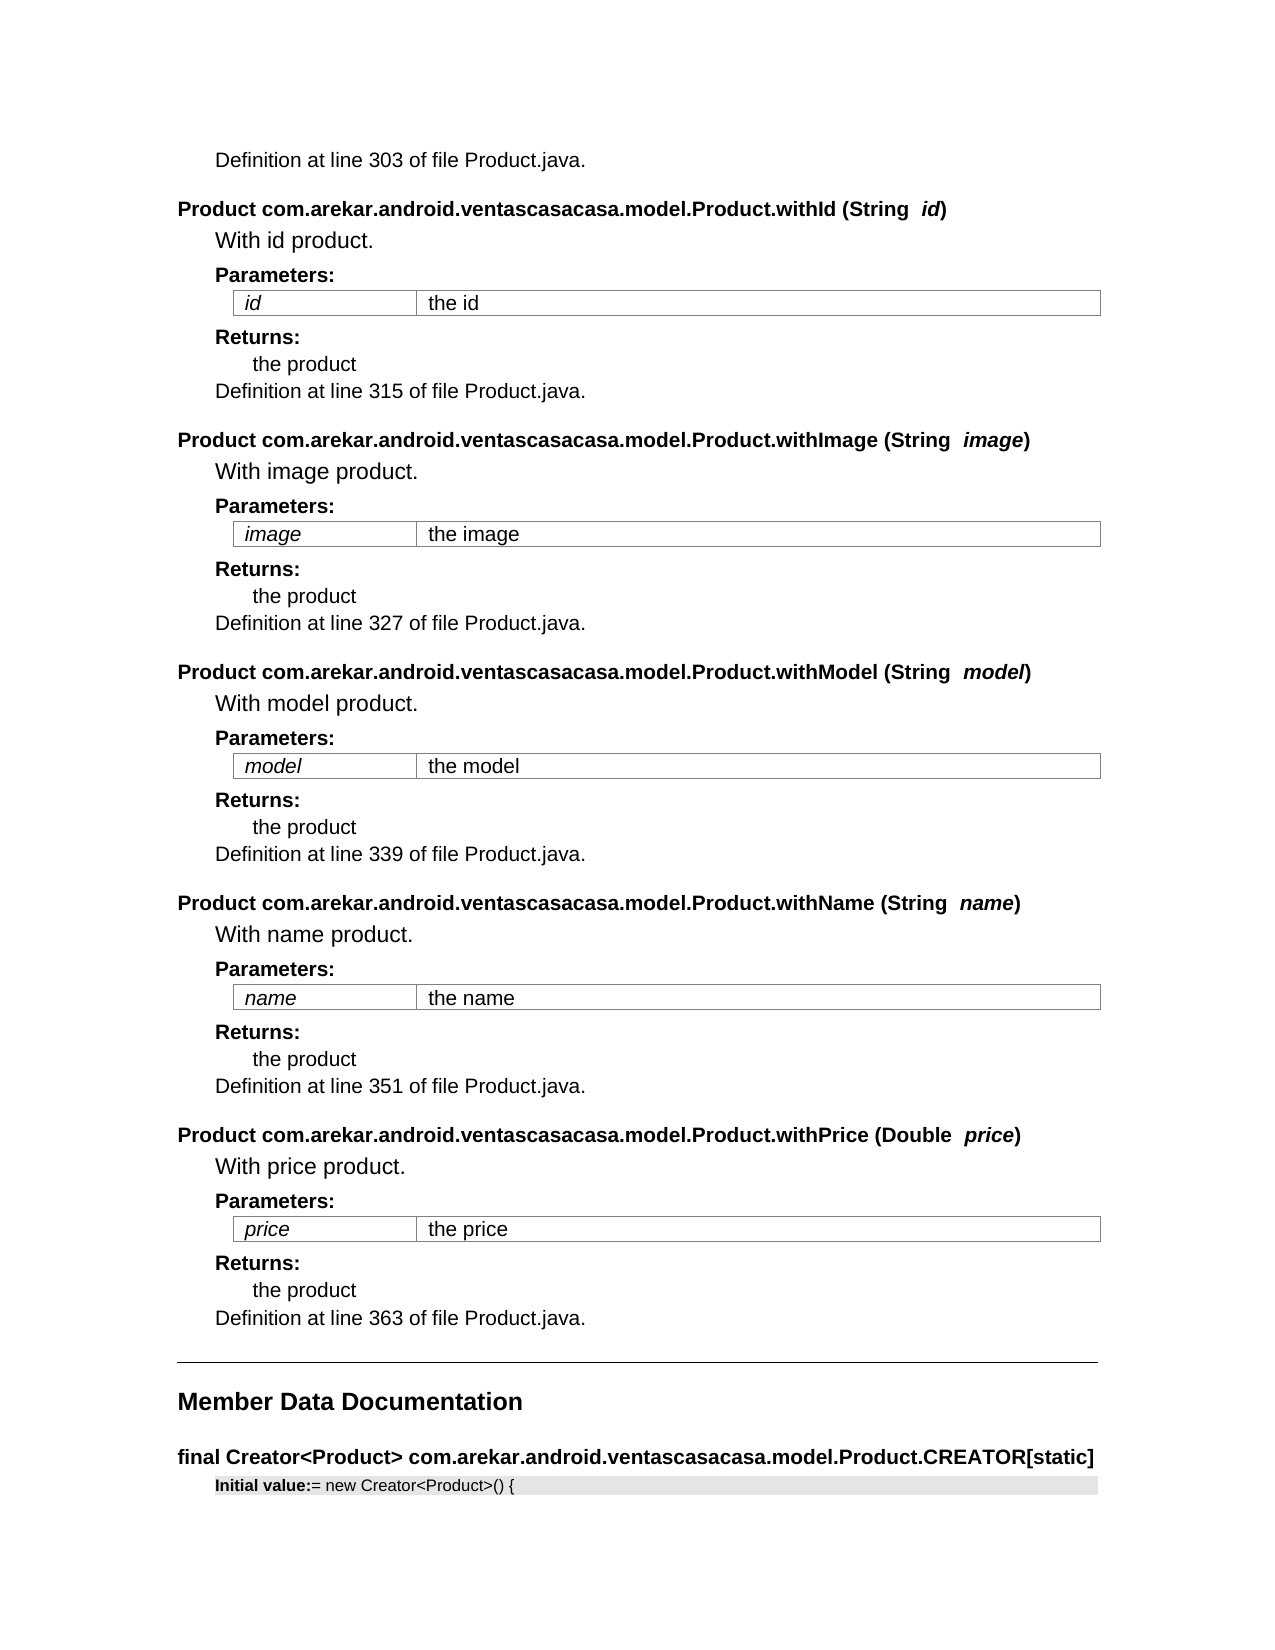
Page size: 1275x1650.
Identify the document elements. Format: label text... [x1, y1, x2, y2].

subtitle Parameters: [215, 726, 1098, 749]
table_header the name [417, 985, 1100, 1009]
subtitle Returns: [215, 1020, 1098, 1044]
table_header the price [417, 1217, 1100, 1241]
subtitle Returns: [215, 325, 1098, 349]
list Definition at line 351 of file Product.java. [215, 1074, 1098, 1098]
text With price product. [215, 1153, 1098, 1179]
text the product [252, 815, 1098, 839]
list Definition at line 363 of file Product.java. [215, 1305, 1098, 1329]
subtitle Returns: [215, 788, 1098, 812]
subtitle Product com.arekar.android.ventascasacasa.model.Product.withId (String id) [177, 197, 1098, 221]
text With id product. [215, 227, 1098, 253]
text With model product. [215, 690, 1098, 716]
text Initial value:= new Creator<Product>() { [215, 1476, 1098, 1495]
list Definition at line 315 of file Product.java. [215, 379, 1098, 403]
text the product [252, 584, 1098, 608]
subtitle Parameters: [215, 1189, 1098, 1213]
subtitle Parameters: [215, 262, 1098, 286]
text the product [252, 1278, 1098, 1302]
table_header model [234, 754, 416, 778]
subtitle Member Data Documentation [177, 1387, 1098, 1416]
table_header name [234, 985, 416, 1009]
table_header the image [417, 522, 1100, 546]
subtitle Product com.arekar.android.ventascasacasa.model.Product.withName (String name) [177, 891, 1098, 915]
table_header id [234, 291, 416, 314]
list Definition at line 339 of file Product.java. [215, 842, 1098, 866]
subtitle Returns: [215, 1251, 1098, 1275]
subtitle Product com.arekar.android.ventascasacasa.model.Product.withImage (String image) [177, 428, 1098, 452]
list Definition at line 303 of file Product.java. [215, 148, 1098, 172]
text the product [252, 352, 1098, 376]
subtitle Product com.arekar.android.ventascasacasa.model.Product.withModel (String model) [177, 660, 1098, 684]
subtitle Parameters: [215, 494, 1098, 518]
subtitle final Creator<Product> com.arekar.android.ventascasacasa.model.Product.CREATOR[static] [177, 1441, 1098, 1470]
table_header the id [417, 291, 1100, 314]
text the product [252, 1047, 1098, 1071]
table_header image [234, 522, 416, 546]
subtitle Returns: [215, 557, 1098, 581]
subtitle Product com.arekar.android.ventascasacasa.model.Product.withPrice (Double price) [177, 1123, 1098, 1147]
table_header the model [417, 754, 1100, 778]
text With name product. [215, 921, 1098, 948]
list Definition at line 327 of file Product.java. [215, 611, 1098, 635]
table_header price [234, 1217, 416, 1241]
text With image product. [215, 458, 1098, 485]
subtitle Parameters: [215, 957, 1098, 981]
